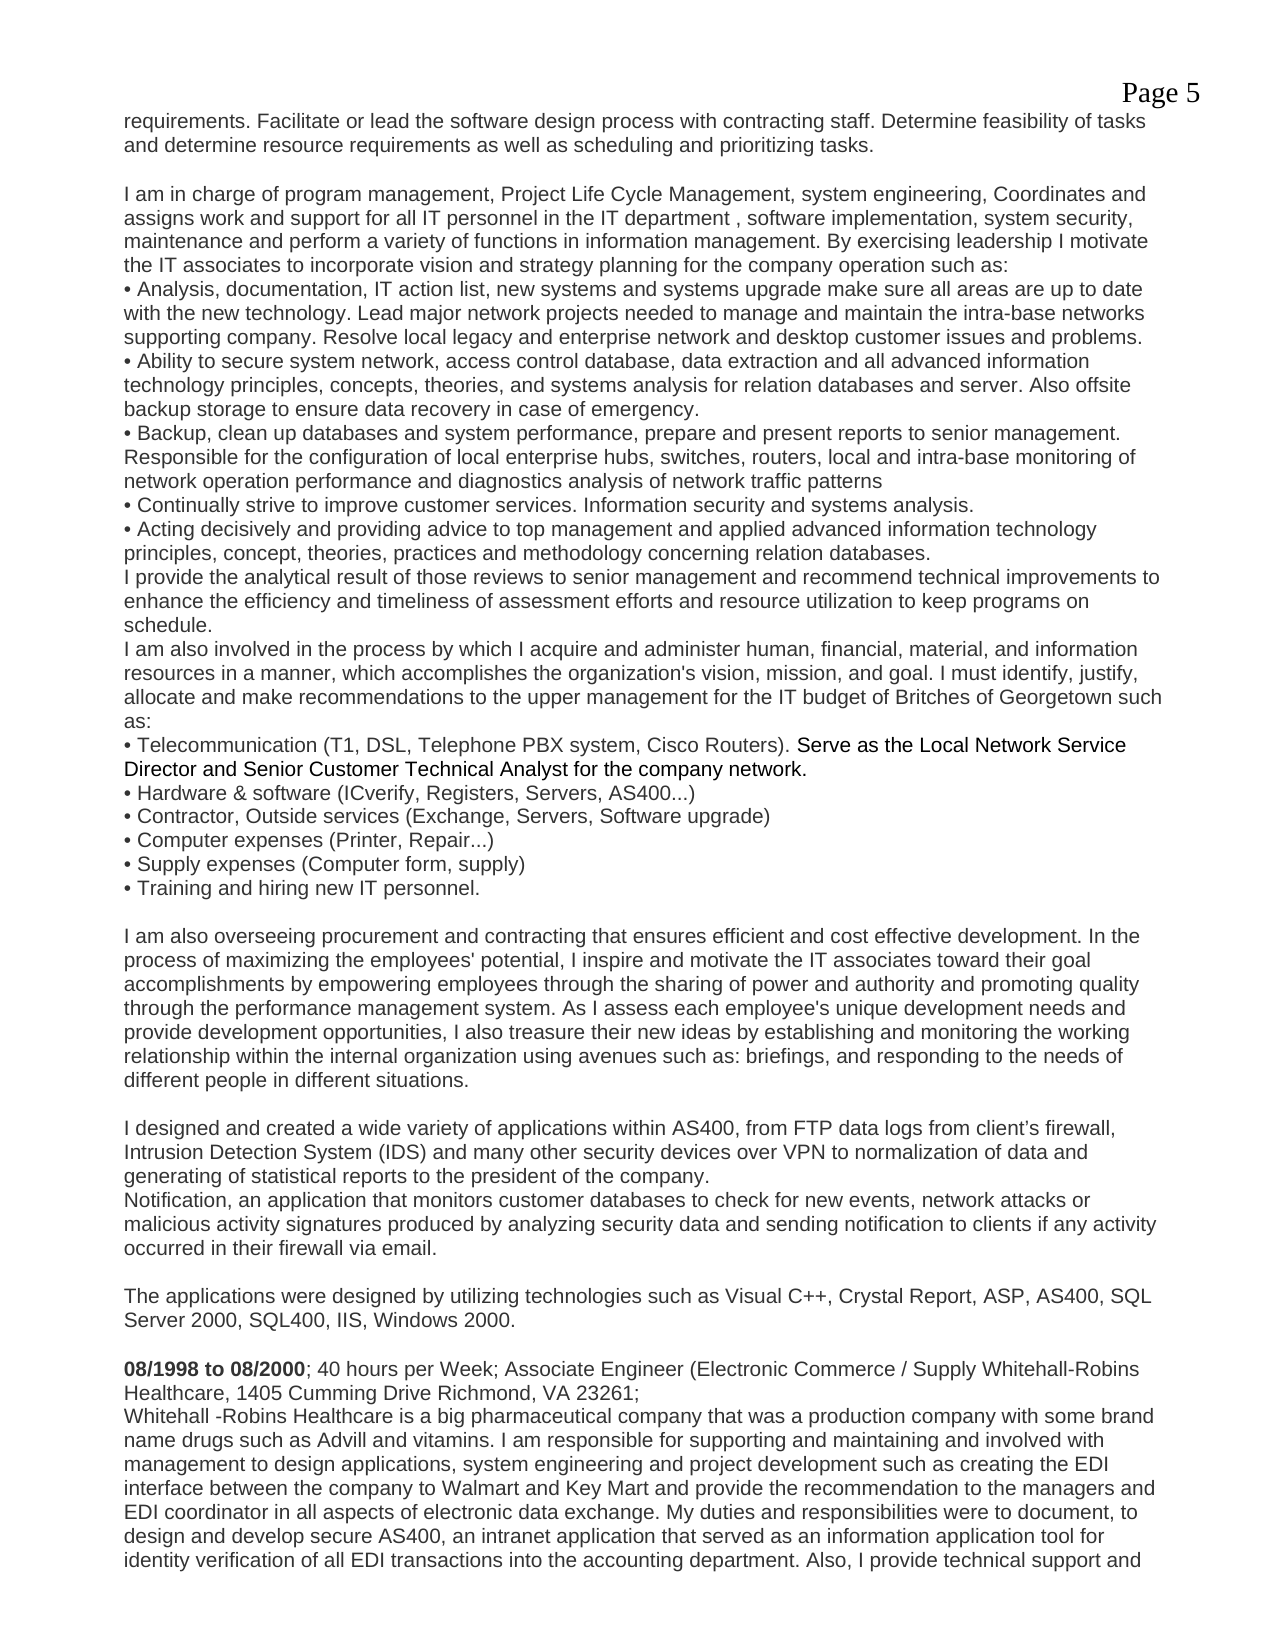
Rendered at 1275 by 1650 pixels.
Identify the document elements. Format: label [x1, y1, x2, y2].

table_cell [113, 1356, 1181, 1572]
table_cell [113, 109, 1181, 1356]
